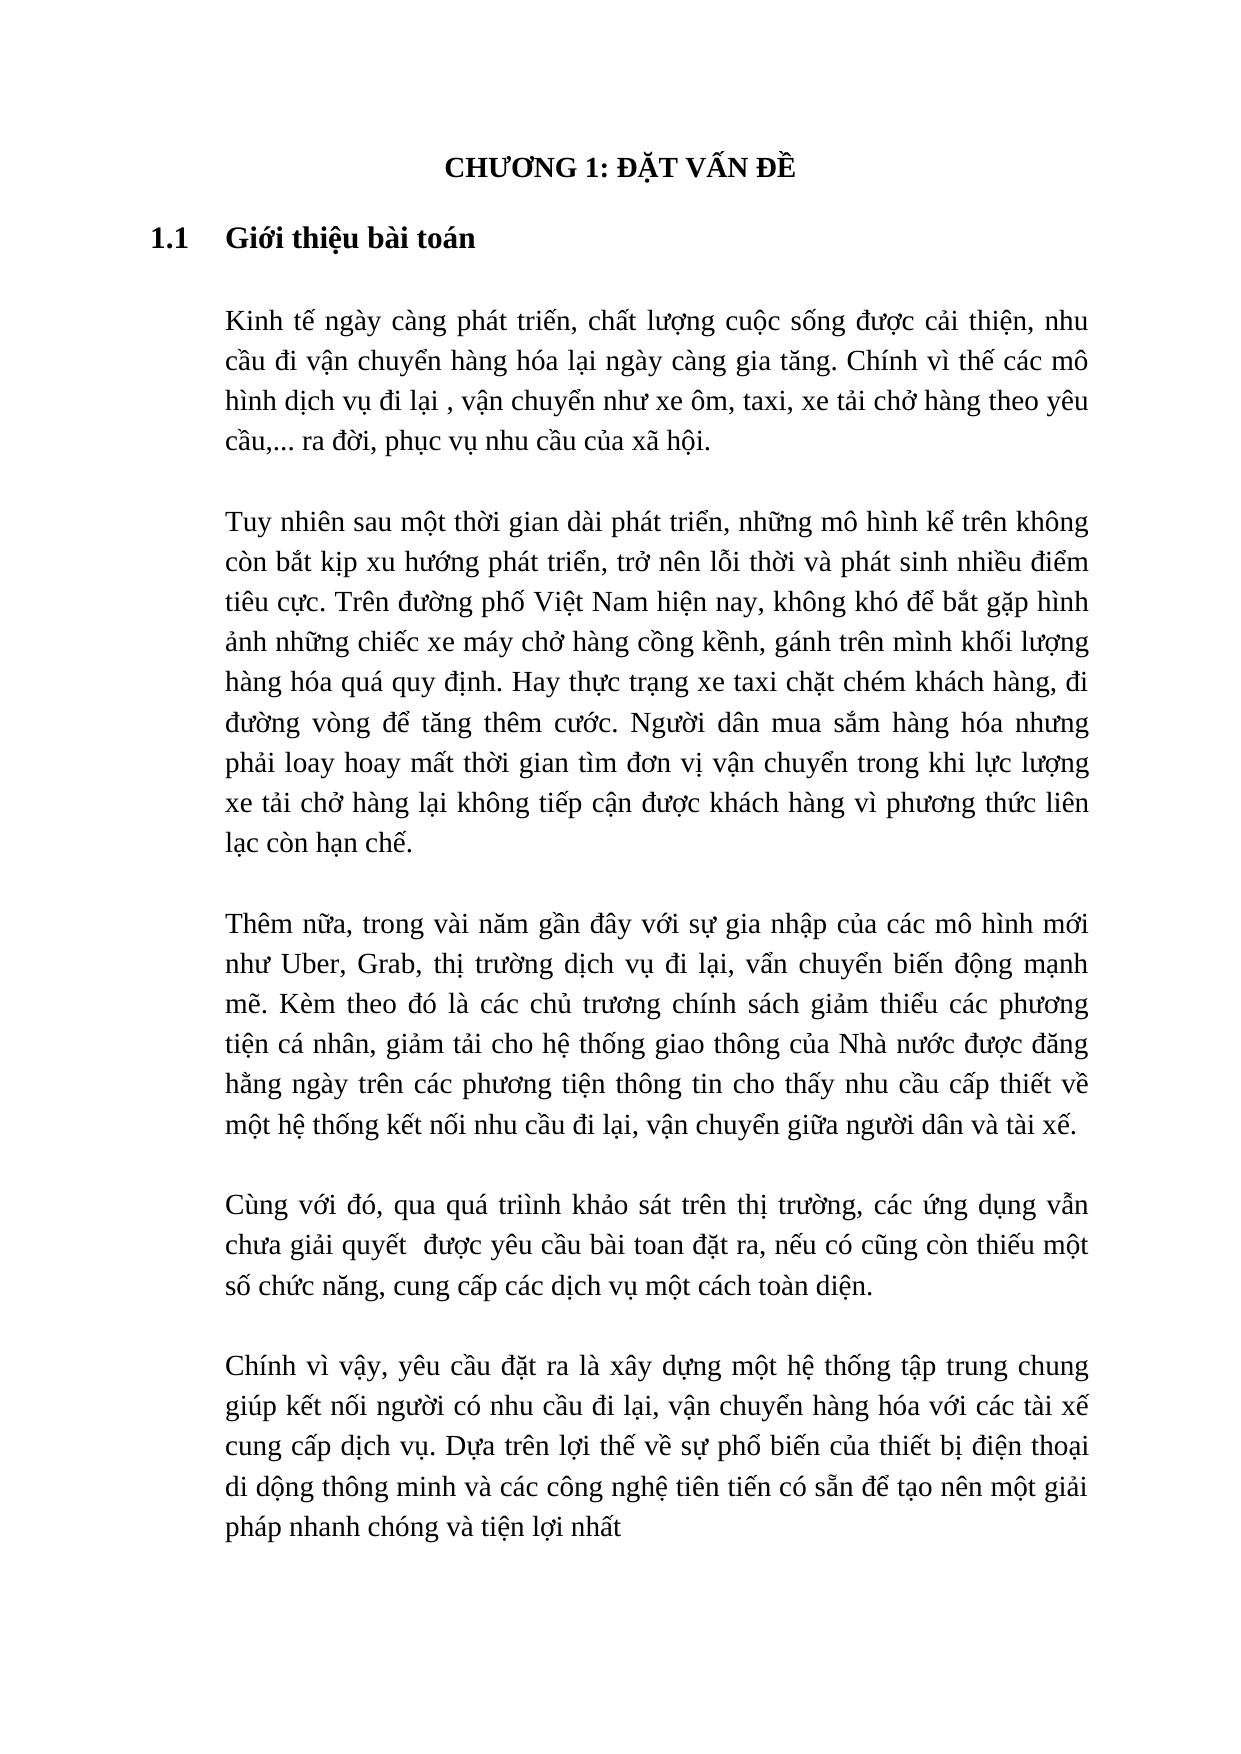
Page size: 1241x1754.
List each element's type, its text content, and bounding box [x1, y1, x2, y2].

list Tuy nhiên sau một thời gian dài phát triển, những mô hình kể trên không còn bắt kịp xu hướng phát triển, trở nên lỗi thời và phát sinh nhiều điểm tiêu cực. Trên đường phố Việt Nam hiện nay, không khó để bắt gặp hình ảnh những chiếc xe máy chở hàng cồng kềnh, gánh trên mình khối lượng hàng hóa quá quy định. Hay thực trạng xe taxi chặt chém khách hàng, đi đường vòng để tăng thêm cước. Người dân mua sắm hàng hóa nhưng phải loay hoay mất thời gian tìm đơn vị vận chuyển trong khi lực lượng xe tải chở hàng lại không tiếp cận được khách hàng vì phương thức liên lạc còn hạn chế. [225, 504, 1090, 859]
list Cùng với đó, qua quá triình khảo sát trên thị trường, các ứng dụng vẫn chưa giải quyết được yêu cầu bài toan đặt ra, nếu có cũng còn thiếu một số chức năng, cung cấp các dịch vụ một cách toàn diện. [225, 1187, 1090, 1301]
list Giới thiệu bài toán [150, 219, 1090, 255]
list Chính vì vậy, yêu cầu đặt ra là xây dựng một hệ thống tập trung chung giúp kết nối người có nhu cầu đi lại, vận chuyển hàng hóa với các tài xế cung cấp dịch vụ. Dựa trên lợi thế về sự phổ biến của thiết bị điện thoại di dộng thông minh và các công nghệ tiên tiến có sẵn để tạo nên một giải pháp nhanh chóng và tiện lợi nhất [225, 1348, 1090, 1542]
subtitle CHƯƠNG 1: ĐẶT VẤN ĐỀ [150, 150, 1090, 183]
list Thêm nữa, trong vài năm gần đây với sự gia nhập của các mô hình mới như Uber, Grab, thị trường dịch vụ đi lại, vẩn chuyển biến động mạnh mẽ. Kèm theo đó là các chủ trương chính sách giảm thiểu các phương tiện cá nhân, giảm tải cho hệ thống giao thông của Nhà nước được đăng hằng ngày trên các phương tiện thông tin cho thấy nhu cầu cấp thiết về một hệ thống kết nối nhu cầu đi lại, vận chuyển giữa người dân và tài xế. [225, 906, 1090, 1140]
list Kinh tế ngày càng phát triến, chất lượng cuộc sống được cải thiện, nhu cầu đi vận chuyển hàng hóa lại ngày càng gia tăng. Chính vì thế các mô hình dịch vụ đi lại , vận chuyển như xe ôm, taxi, xe tải chở hàng theo yêu cầu,... ra đời, phục vụ nhu cầu của xã hội. [225, 303, 1090, 457]
